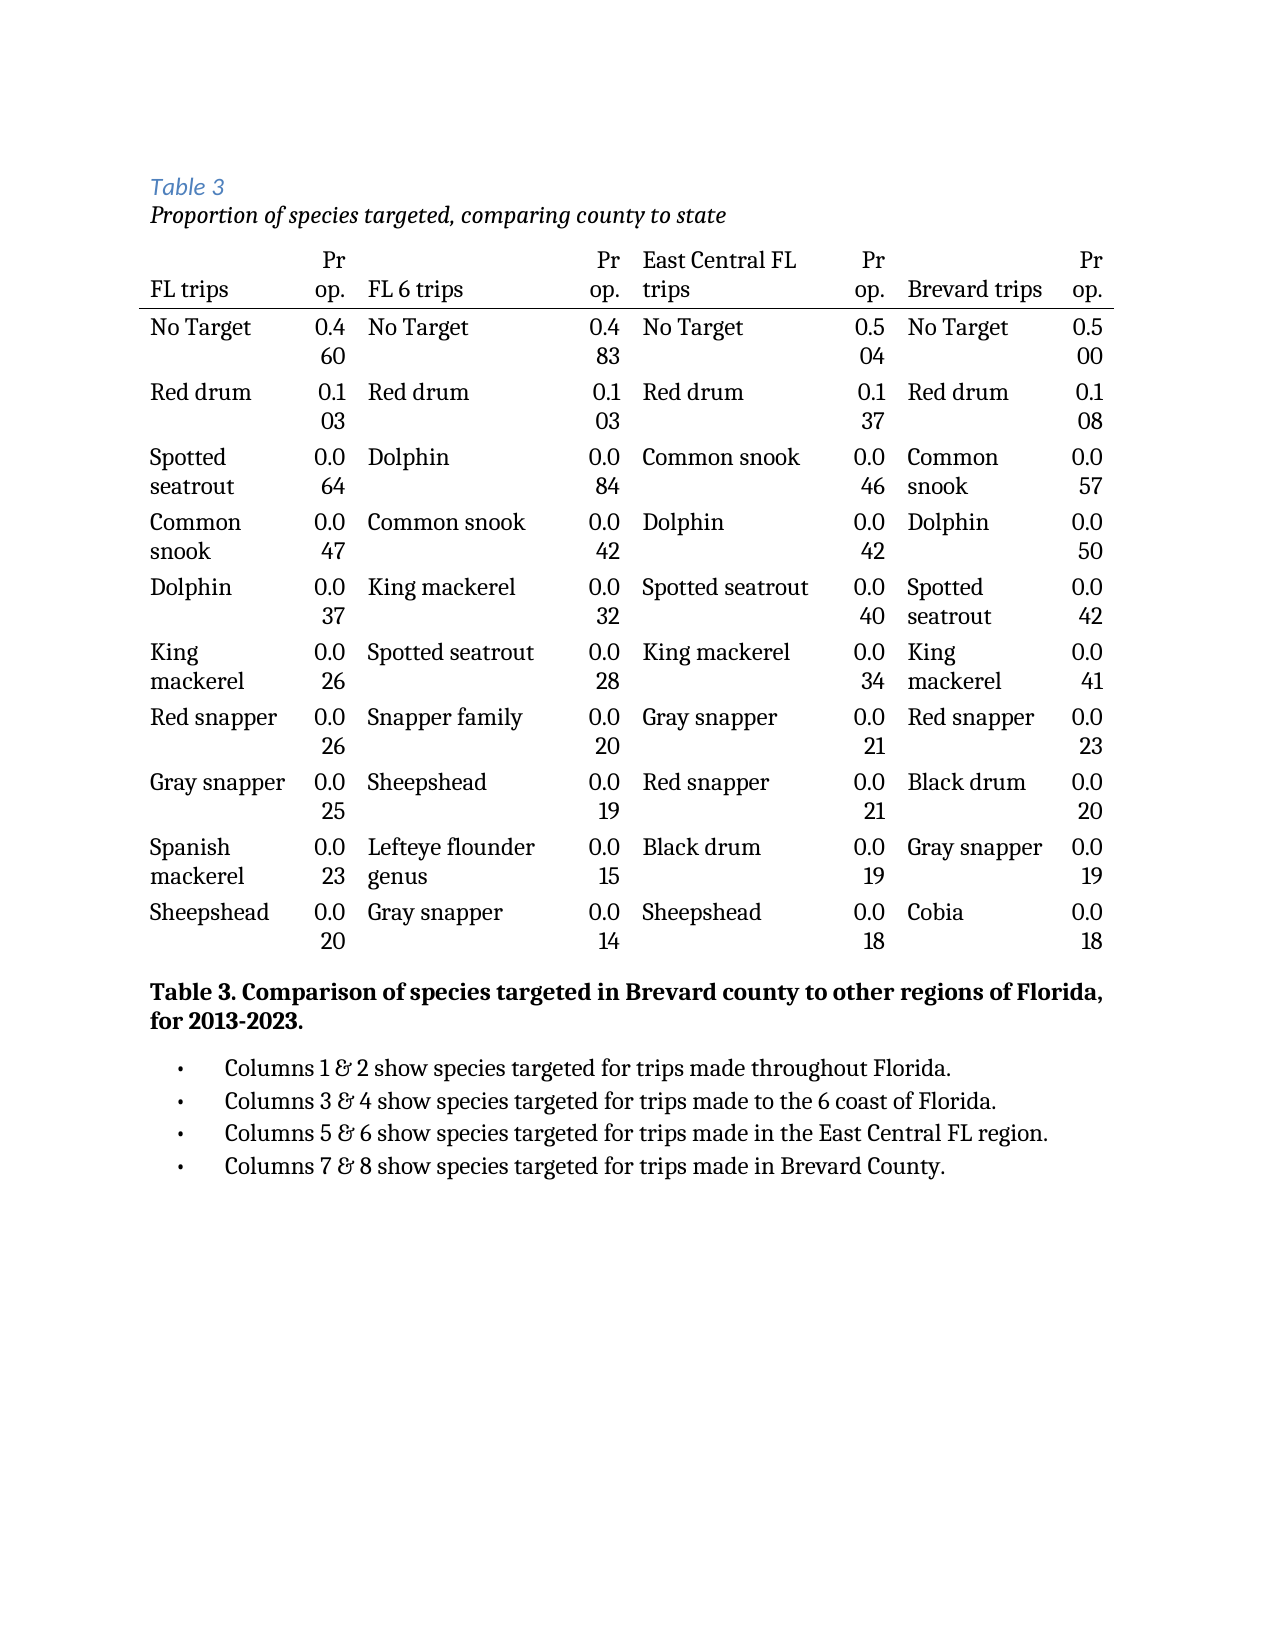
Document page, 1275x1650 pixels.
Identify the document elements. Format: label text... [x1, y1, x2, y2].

table_cell 0.050 [1057, 504, 1114, 569]
table_cell 0.032 [574, 569, 631, 634]
table_header FL 6 trips [356, 243, 574, 308]
table_cell 0.103 [300, 374, 356, 439]
table_cell Sheepshead [631, 894, 839, 959]
table_cell 0.046 [839, 439, 896, 504]
table_cell Red snapper [139, 699, 300, 764]
table_header FL trips [139, 243, 300, 308]
table_cell 0.500 [1057, 309, 1114, 374]
table_cell Spotted seatrout [631, 569, 839, 634]
table_cell King mackerel [356, 569, 574, 634]
table_cell Cobia [896, 894, 1057, 959]
table_cell 0.041 [1057, 634, 1114, 699]
table_cell Common snook [896, 439, 1057, 504]
table_cell Red drum [896, 374, 1057, 439]
table_cell 0.019 [574, 764, 631, 829]
table_cell 0.483 [574, 309, 631, 374]
table_cell Black drum [896, 764, 1057, 829]
table_cell Dolphin [356, 439, 574, 504]
table_cell 0.057 [1057, 439, 1114, 504]
table_cell 0.026 [300, 699, 356, 764]
table_cell 0.018 [839, 894, 896, 959]
table_cell 0.103 [574, 374, 631, 439]
table_cell Spotted seatrout [896, 569, 1057, 634]
table_cell Spanish mackerel [139, 829, 300, 894]
table_cell 0.020 [300, 894, 356, 959]
table_cell Spotted seatrout [139, 439, 300, 504]
table_cell Common snook [139, 504, 300, 569]
table_cell 0.026 [300, 634, 356, 699]
table_cell Red snapper [896, 699, 1057, 764]
table_cell Gray snapper [139, 764, 300, 829]
table_cell 0.028 [574, 634, 631, 699]
table_cell 0.019 [839, 829, 896, 894]
table_cell Red drum [631, 374, 839, 439]
table_cell 0.042 [839, 504, 896, 569]
table_header Brevard trips [896, 243, 1057, 308]
table_header Prop. [574, 243, 631, 308]
table_cell 0.034 [839, 634, 896, 699]
table_cell No Target [631, 309, 839, 374]
table_cell Dolphin [139, 569, 300, 634]
table_cell 0.023 [1057, 699, 1114, 764]
table_cell Gray snapper [356, 894, 574, 959]
table_cell Red snapper [631, 764, 839, 829]
table_cell 0.025 [300, 764, 356, 829]
table_cell Common snook [631, 439, 839, 504]
text Proportion of species targeted, comparing county to state [150, 201, 1125, 230]
table_cell 0.137 [839, 374, 896, 439]
table_cell 0.018 [1057, 894, 1114, 959]
list Columns 5 & 6 show species targeted for trips made in the East Central FL region. [175, 1119, 1125, 1148]
table_cell No Target [896, 309, 1057, 374]
table_cell 0.020 [1057, 764, 1114, 829]
table_cell 0.023 [300, 829, 356, 894]
table_cell Common snook [356, 504, 574, 569]
table_header East Central FL trips [631, 243, 839, 308]
table_header Prop. [1057, 243, 1114, 308]
table_cell 0.040 [839, 569, 896, 634]
table_cell No Target [356, 309, 574, 374]
table_cell 0.108 [1057, 374, 1114, 439]
table_cell 0.020 [574, 699, 631, 764]
table_cell 0.021 [839, 764, 896, 829]
table_cell Red drum [139, 374, 300, 439]
table_cell Sheepshead [139, 894, 300, 959]
table_cell Spotted seatrout [356, 634, 574, 699]
list Columns 1 & 2 show species targeted for trips made throughout Florida. [175, 1054, 1125, 1083]
table_cell 0.015 [574, 829, 631, 894]
table_cell 0.042 [1057, 569, 1114, 634]
list Columns 7 & 8 show species targeted for trips made in Brevard County. [175, 1152, 1125, 1180]
table_cell No Target [139, 309, 300, 374]
table_cell 0.064 [300, 439, 356, 504]
table_cell Dolphin [631, 504, 839, 569]
table_cell King mackerel [896, 634, 1057, 699]
text Table 3. Comparison of species targeted in Brevard county to other regions of Florida, for 2013-2023. [150, 978, 1125, 1035]
list Columns 3 & 4 show species targeted for trips made to the 6 coast of Florida. [175, 1087, 1125, 1115]
table_cell King mackerel [139, 634, 300, 699]
table_cell 0.084 [574, 439, 631, 504]
table_cell 0.019 [1057, 829, 1114, 894]
table_cell 0.042 [574, 504, 631, 569]
table_cell Snapper family [356, 699, 574, 764]
table_cell Sheepshead [356, 764, 574, 829]
table_cell Black drum [631, 829, 839, 894]
subtitle Table 3 [150, 171, 1125, 201]
table_cell King mackerel [631, 634, 839, 699]
table_cell 0.037 [300, 569, 356, 634]
table_cell Lefteye flounder genus [356, 829, 574, 894]
table_cell 0.504 [839, 309, 896, 374]
table_header Prop. [839, 243, 896, 308]
table_cell 0.047 [300, 504, 356, 569]
table_header Prop. [300, 243, 356, 308]
table_cell Red drum [356, 374, 574, 439]
table_cell Dolphin [896, 504, 1057, 569]
table_cell Gray snapper [896, 829, 1057, 894]
table_cell 0.021 [839, 699, 896, 764]
table_cell Gray snapper [631, 699, 839, 764]
table_cell 0.460 [300, 309, 356, 374]
table_cell 0.014 [574, 894, 631, 959]
